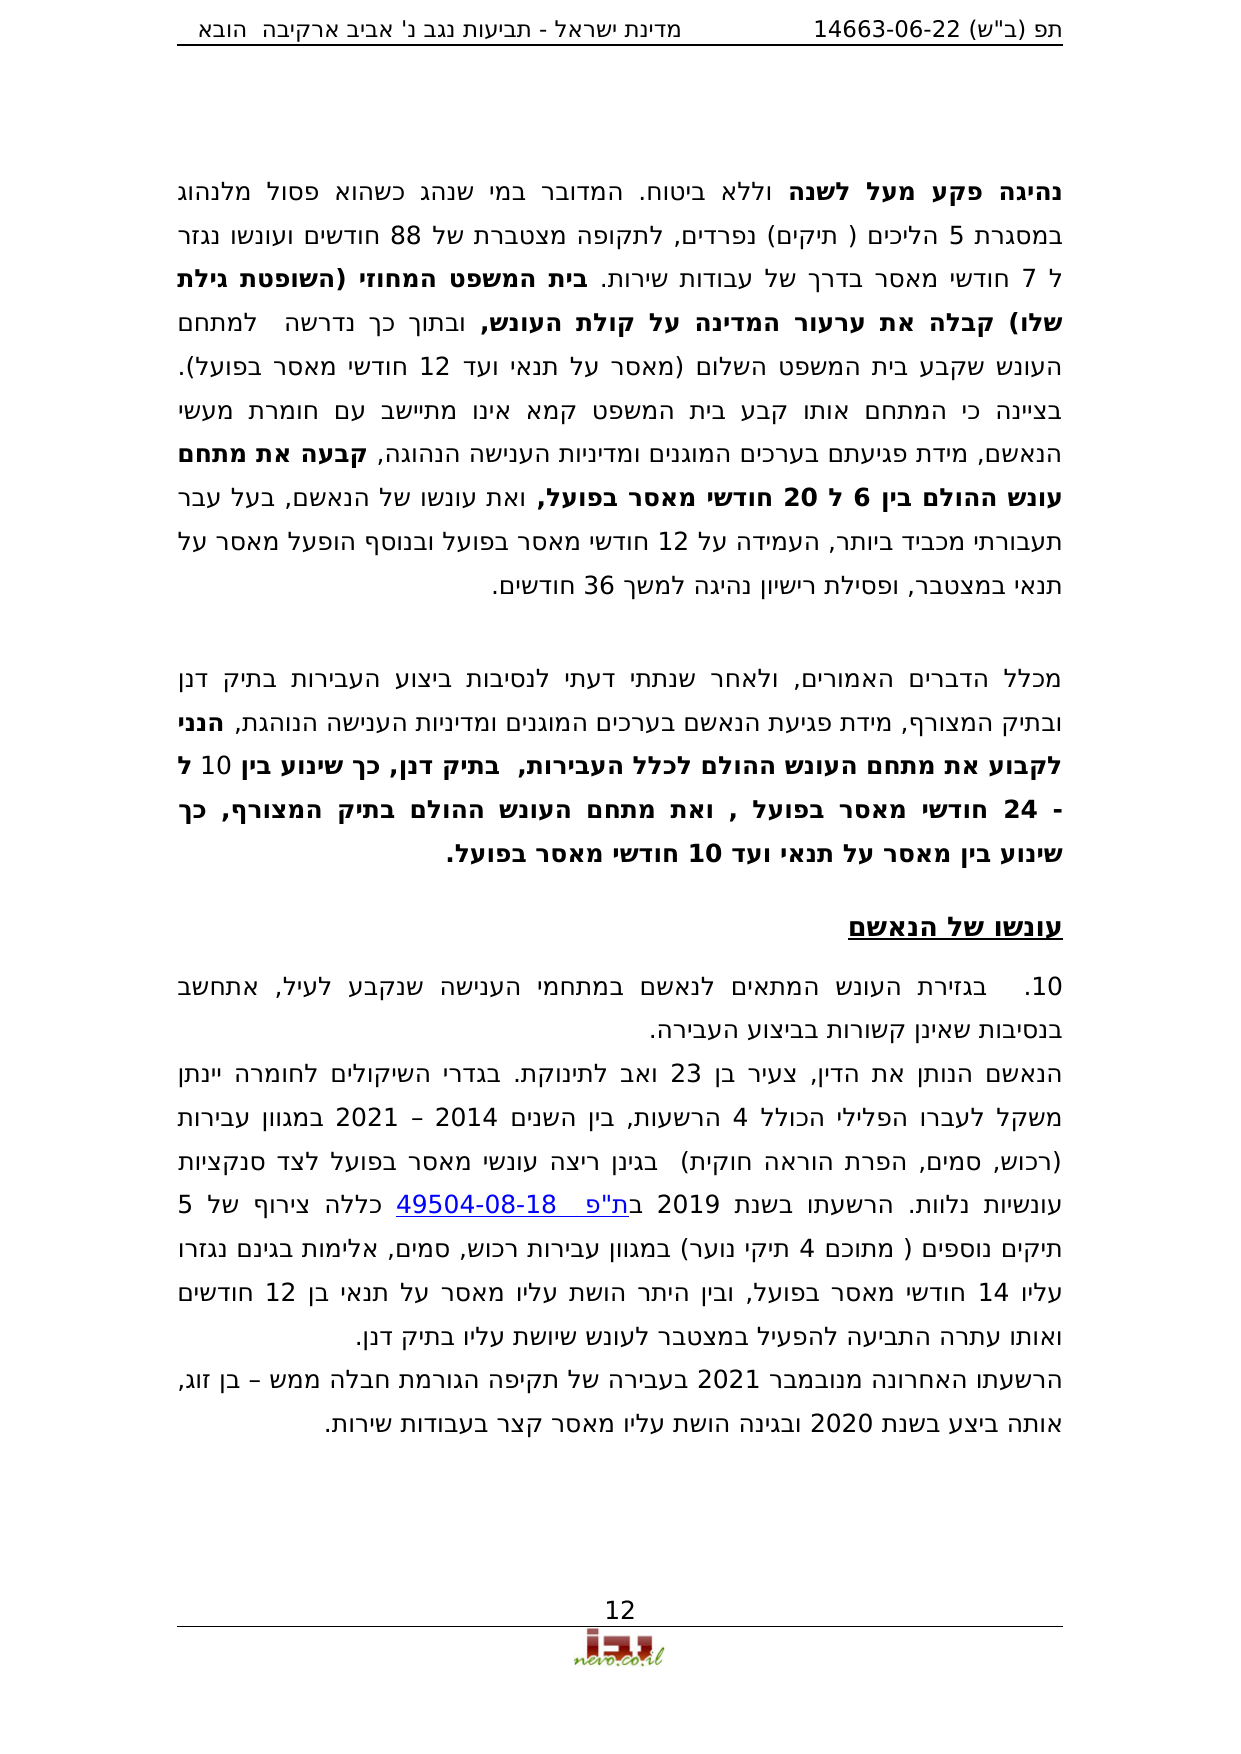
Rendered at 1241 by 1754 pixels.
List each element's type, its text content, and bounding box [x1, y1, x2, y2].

text הרשעתו האחרונה מנובמבר 2021 בעבירה של תקיפה הגורמת חבלה ממש – בן זוג, אותה ביצע בשנת 2020 ובגינה הושת עליו מאסר קצר בעבודות שירות. [177, 1366, 1063, 1438]
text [177, 177, 1063, 600]
picture [574, 1628, 666, 1667]
text עונשו של הנאשם [177, 912, 1063, 943]
text 10. בגזירת העונש המתאים לנאשם במתחמי הענישה שנקבע לעיל, אתחשב בנסיבות שאינן קשורות בביצוע העבירה. [177, 972, 1063, 1045]
text הנאשם הנותן את הדין, צעיר בן 23 ואב לתינוקת. בגדרי השיקולים לחומרה יינתן משקל לעברו הפלילי הכולל 4 הרשעות, בין השנים 2014 – 2021 במגוון עבירות (רכוש, סמים, הפרת הוראה חוקית) בגינן ריצה עונשי מאסר בפועל לצד סנקציות עונשיות נלוות. הרשעתו בשנת 2019 בת"פ 49504-08-18 כללה צירוף של 5 תיקים נוספים ( מתוכם 4 תיקי נוער) במגוון עבירות רכוש, סמים, אלימות בגינם נגזרו עליו 14 חודשי מאסר בפועל, ובין היתר הושת עליו מאסר על תנאי בן 12 חודשים ואותו עתרה התביעה להפעיל במצטבר לעונש שיושת עליו בתיק דנן. [177, 1059, 1063, 1351]
text מכלל הדברים האמורים, ולאחר שנתתי דעתי לנסיבות ביצוע העבירות בתיק דנן ובתיק המצורף, מידת פגיעת הנאשם בערכים המוגנים ומדיניות הענישה הנוהגת, הנני לקבוע את מתחם העונש ההולם לכלל העבירות, בתיק דנן, כך שינוע בין 10 ל - 24 חודשי מאסר בפועל , ואת מתחם העונש ההולם בתיק המצורף, כך שינוע בין מאסר על תנאי ועד 10 חודשי מאסר בפועל. [177, 664, 1063, 868]
